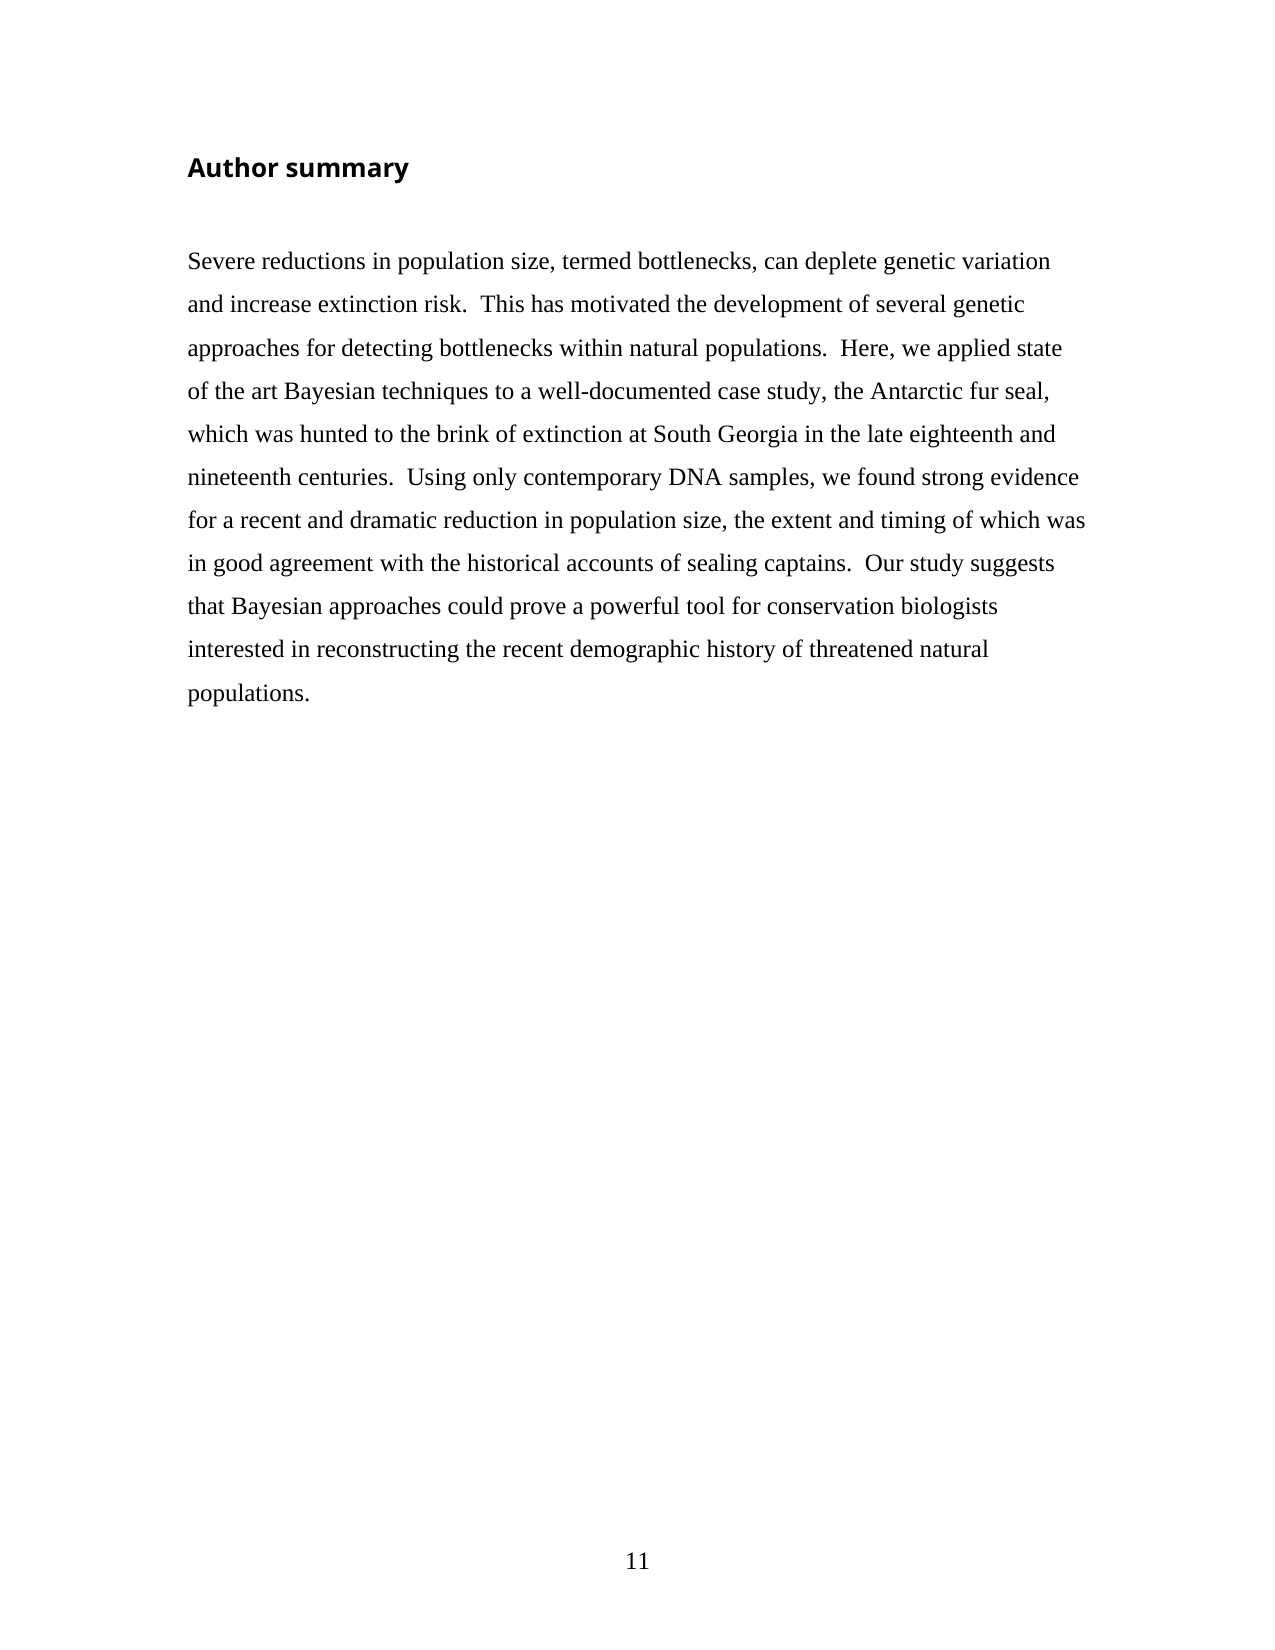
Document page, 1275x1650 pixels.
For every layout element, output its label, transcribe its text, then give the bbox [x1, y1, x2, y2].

text Author summary [187, 150, 1088, 186]
text Severe reductions in population size, termed bottlenecks, can deplete genetic variation and increase extinction risk. This has motivated the development of several genetic approaches for detecting bottlenecks within natural populations. Here, we applied state of the art Bayesian techniques to a well-documented case study, the Antarctic fur seal, which was hunted to the brink of extinction at South Georgia in the late eighteenth and nineteenth centuries. Using only contemporary DNA samples, we found strong evidence for a recent and dramatic reduction in population size, the extent and timing of which was in good agreement with the historical accounts of sealing captains. Our study suggests that Bayesian approaches could prove a powerful tool for conservation biologists interested in reconstructing the recent demographic history of threatened natural populations. [187, 246, 1088, 706]
